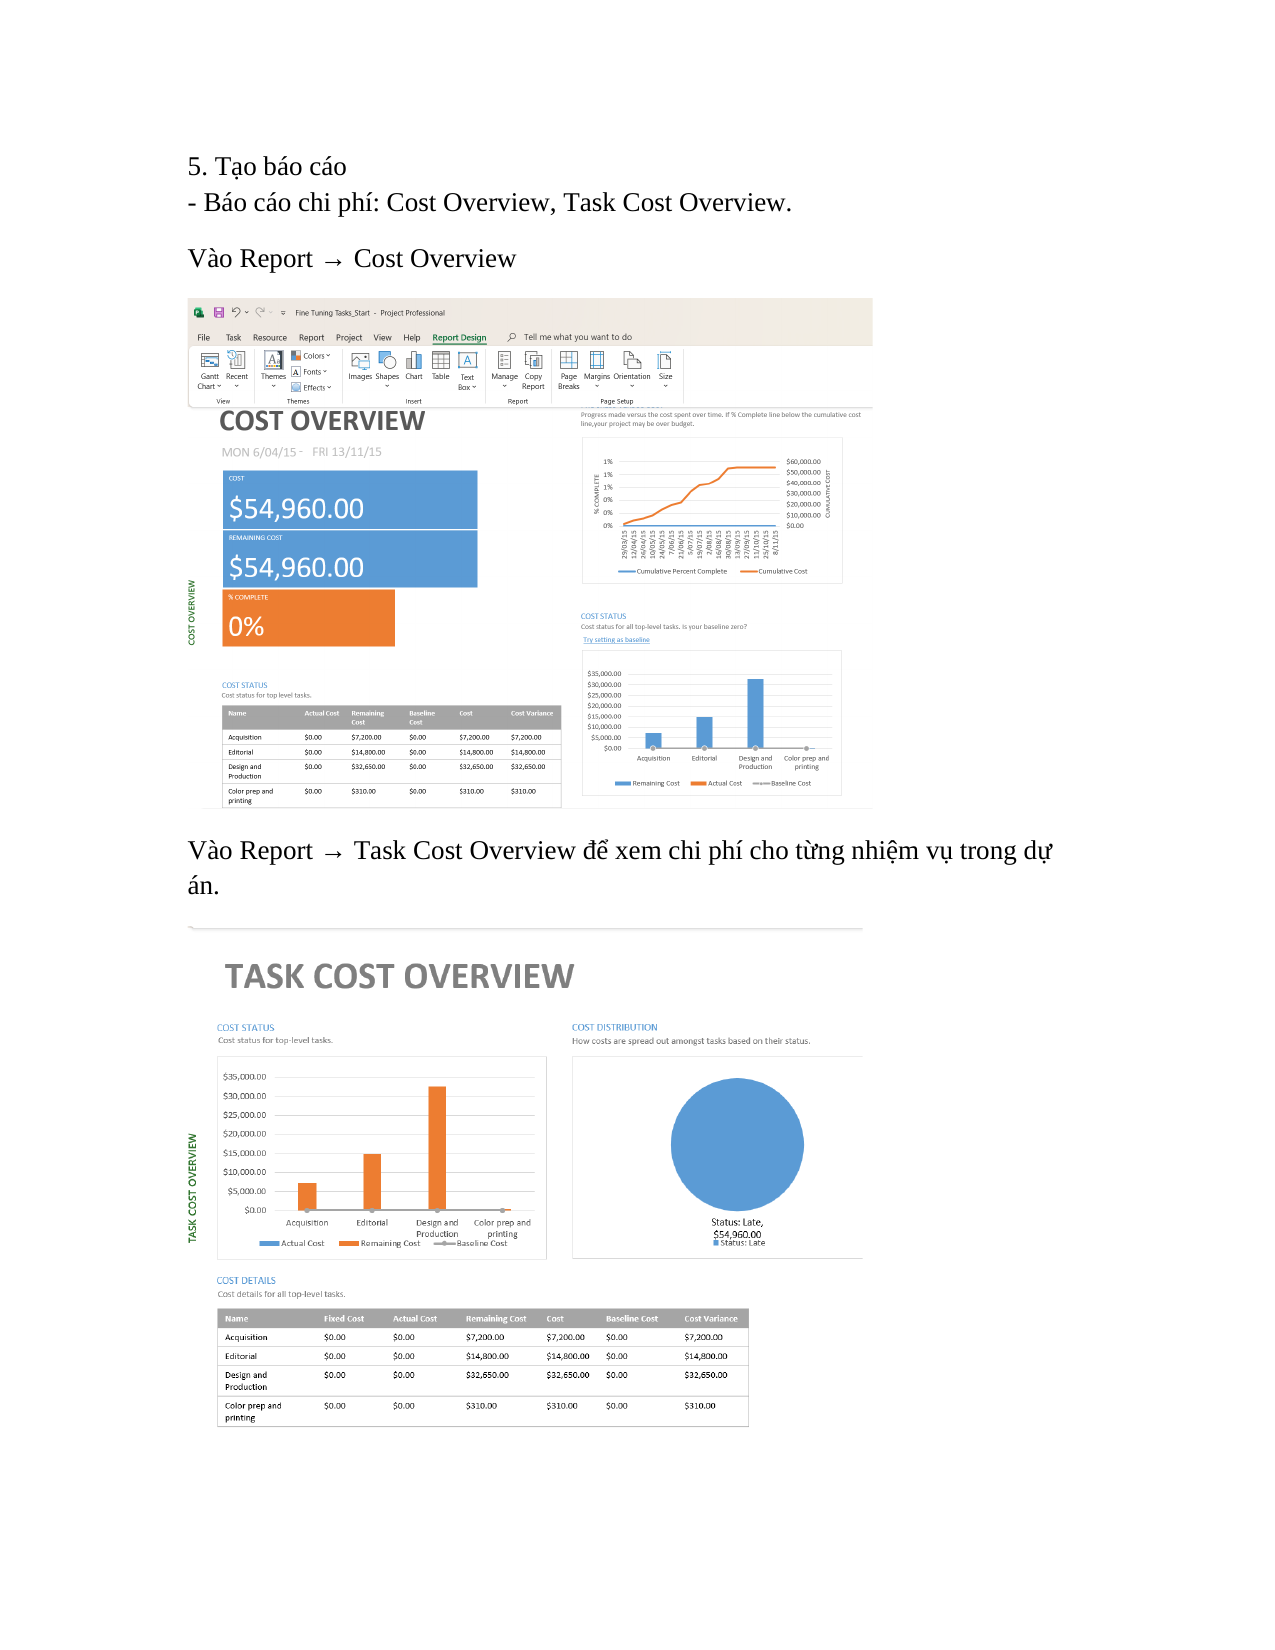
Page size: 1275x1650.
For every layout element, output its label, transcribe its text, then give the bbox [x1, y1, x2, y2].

text 5. Tạo báo cáo - Báo cáo chi phí: Cost Overview, Task Cost Overview. [187, 150, 1087, 217]
picture [187, 298, 873, 809]
picture [187, 926, 863, 1434]
text Vào Report → Task Cost Overview để xem chi phí cho từng nhiệm vụ trong dự án. [187, 834, 1087, 901]
text Vào Report → Cost Overview [187, 242, 1087, 273]
